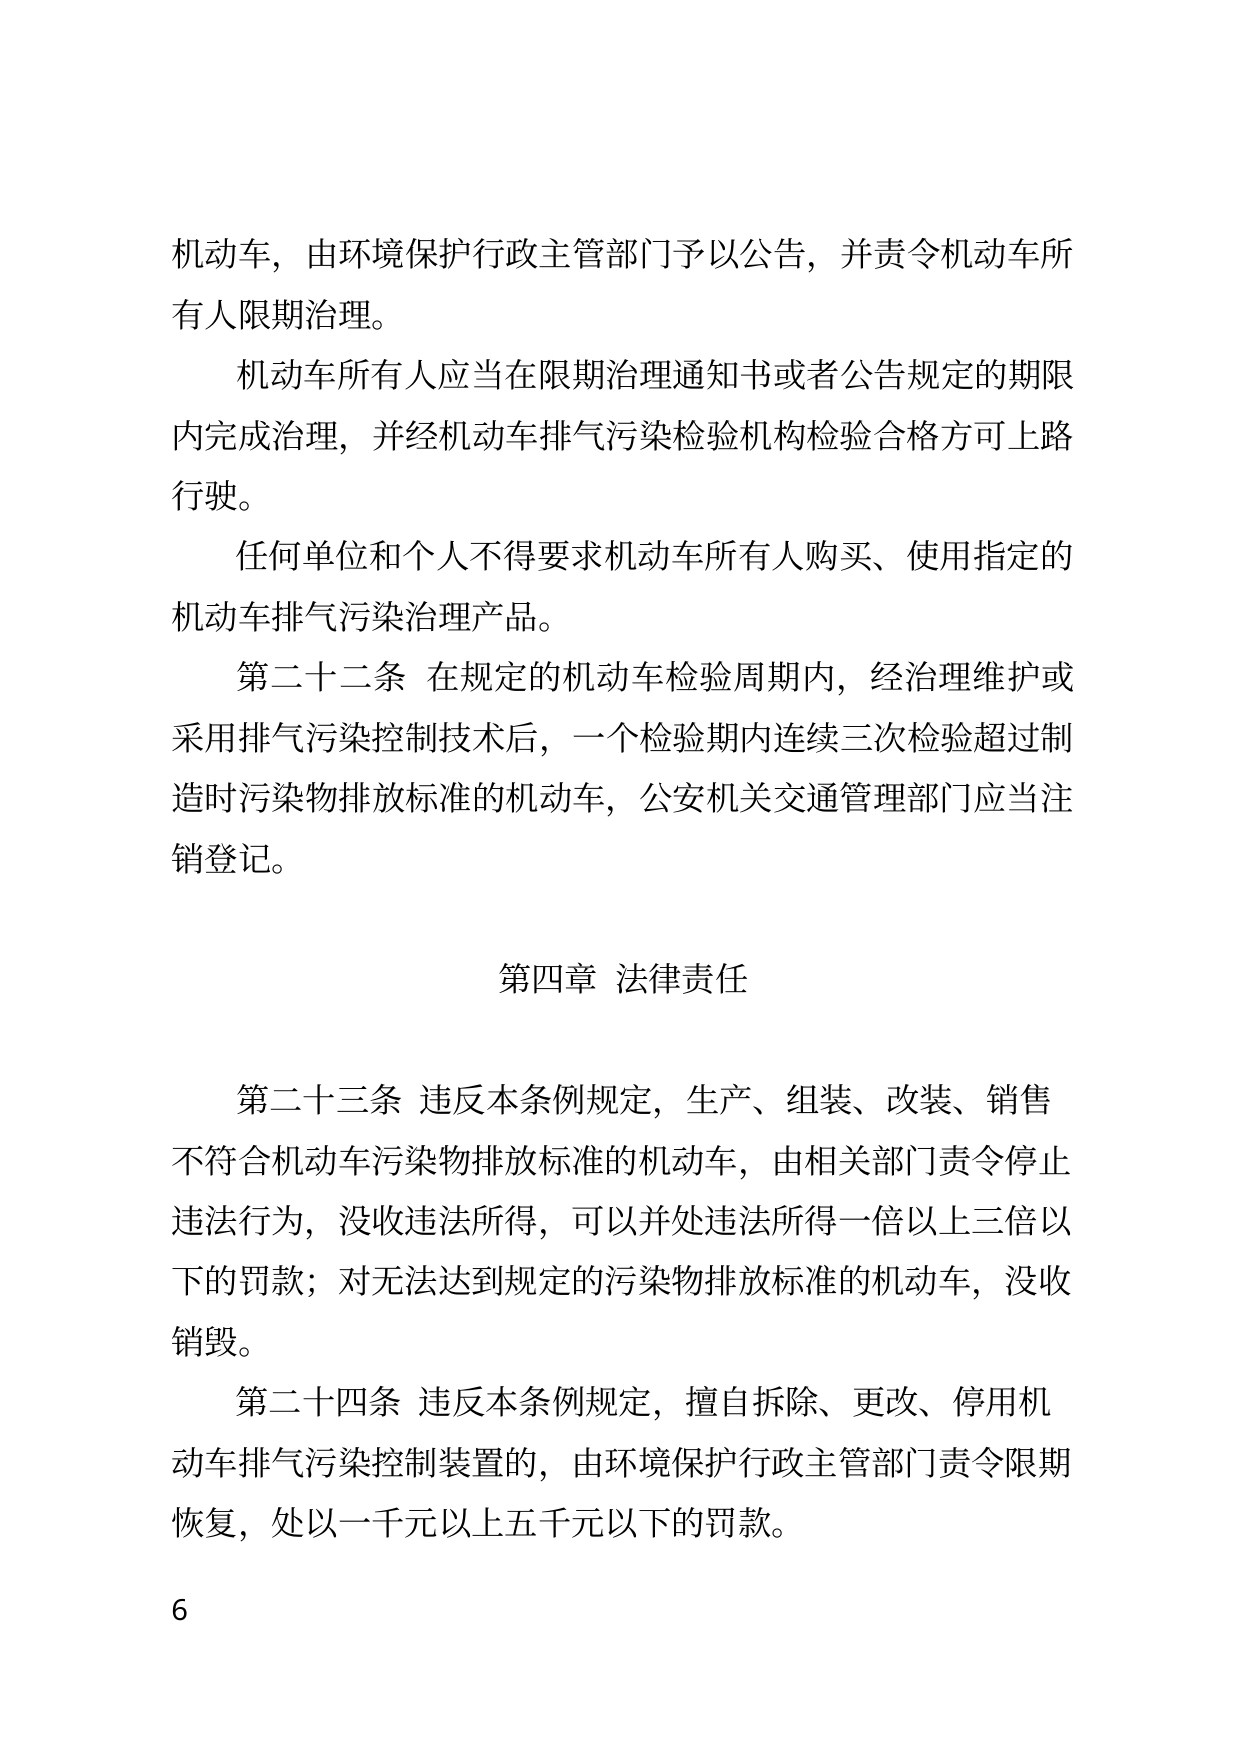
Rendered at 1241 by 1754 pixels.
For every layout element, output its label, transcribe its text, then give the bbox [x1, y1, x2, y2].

text 机动车所有人应当在限期治理通知书或者公告规定的期限内完成治理，并经机动车排气污染检验机构检验合格方可上路行驶。 [171, 339, 1075, 521]
text 第二十三条 违反本条例规定，生产、组装、改装、销售不符合机动车污染物排放标准的机动车，由相关部门责令停止违法行为，没收违法所得，可以并处违法所得一倍以上三倍以下的罚款；对无法达到规定的污染物排放标准的机动车，没收销毁。 [171, 1064, 1075, 1366]
text 第二十二条 在规定的机动车检验周期内，经治理维护或采用排气污染控制技术后，一个检验期内连续三次检验超过制造时污染物排放标准的机动车，公安机关交通管理部门应当注销登记。 [171, 641, 1075, 883]
text 任何单位和个人不得要求机动车所有人购买、使用指定的机动车排气污染治理产品。 [171, 521, 1075, 641]
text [171, 218, 1075, 339]
text 第四章 法律责任 [171, 943, 1075, 1004]
text 第二十四条 违反本条例规定，擅自拆除、更改、停用机动车排气污染控制装置的，由环境保护行政主管部门责令限期恢复，处以一千元以上五千元以下的罚款。 [171, 1366, 1075, 1548]
